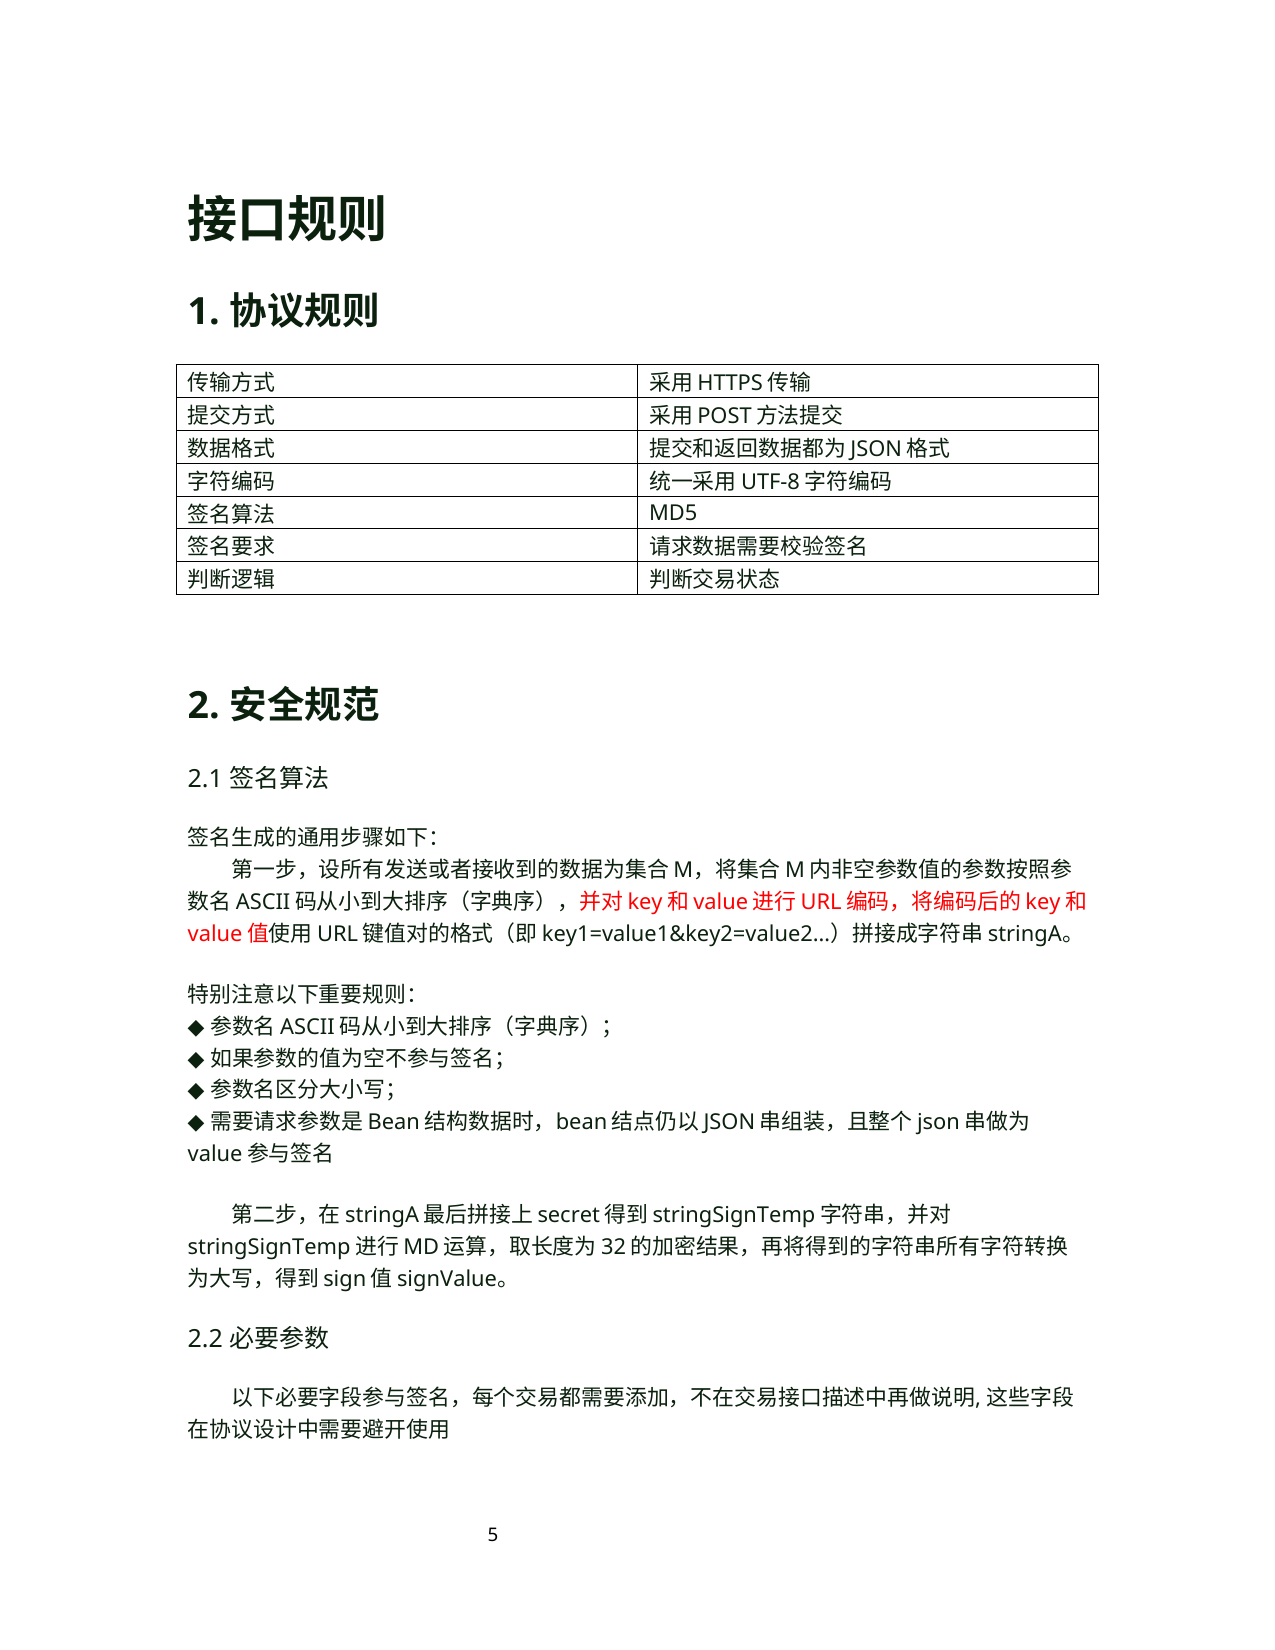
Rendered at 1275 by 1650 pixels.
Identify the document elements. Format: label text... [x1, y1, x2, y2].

text 2.1 签名算法 [187, 759, 1087, 795]
subtitle 2. 安全规范 [187, 675, 1087, 729]
table_cell 请求数据需要校验签名 [638, 529, 1098, 561]
text 签名生成的通用步骤如下： [187, 820, 1087, 852]
table_cell 提交方式 [177, 398, 637, 430]
table_cell 判断逻辑 [177, 562, 637, 594]
subtitle 1. 协议规则 [187, 281, 1087, 335]
table_header 采用HTTPS传输 [638, 365, 1098, 397]
text 特别注意以下重要规则： [187, 977, 1087, 1009]
text ◆ 参数名区分大小写； [187, 1072, 1087, 1104]
text 第二步，在stringA最后拼接上secret得到stringSignTemp字符串，并对stringSignTemp进行MD运算，取长度为32的加密结果，再将得到的字符串所有字符转换为大写，得到sign值signValue。 [187, 1197, 1087, 1293]
table_cell MD5 [638, 497, 1098, 528]
text 2.2 必要参数 [187, 1318, 1087, 1354]
table_cell 签名算法 [177, 497, 637, 528]
text ◆ 需要请求参数是Bean结构数据时，bean结点仍以JSON串组装，且整个json串做为value参与签名 [187, 1104, 1087, 1168]
table_cell 数据格式 [177, 431, 637, 463]
subtitle 接口规则 [187, 179, 1087, 252]
table_cell 采用POST方法提交 [638, 398, 1098, 430]
table_cell 判断交易状态 [638, 562, 1098, 594]
table_cell 字符编码 [177, 464, 637, 496]
text 第一步，设所有发送或者接收到的数据为集合M，将集合M内非空参数值的参数按照参数名ASCII码从小到大排序（字典序），并对key和value进行URL编码，将编码后的key和value值使用URL键值对的格式（即key1=value1&key2=value2…）拼接成字符串stringA。 [187, 852, 1087, 947]
table_header 传输方式 [177, 365, 637, 397]
text 以下必要字段参与签名，每个交易都需要添加，不在交易接口描述中再做说明, 这些字段在协议设计中需要避开使用 [187, 1380, 1087, 1443]
table_cell 签名要求 [177, 529, 637, 561]
table_cell 提交和返回数据都为JSON格式 [638, 431, 1098, 463]
text ◆ 参数名ASCII码从小到大排序（字典序）； [187, 1009, 1087, 1041]
table_cell 统一采用UTF-8字符编码 [638, 464, 1098, 496]
text ◆ 如果参数的值为空不参与签名； [187, 1041, 1087, 1072]
